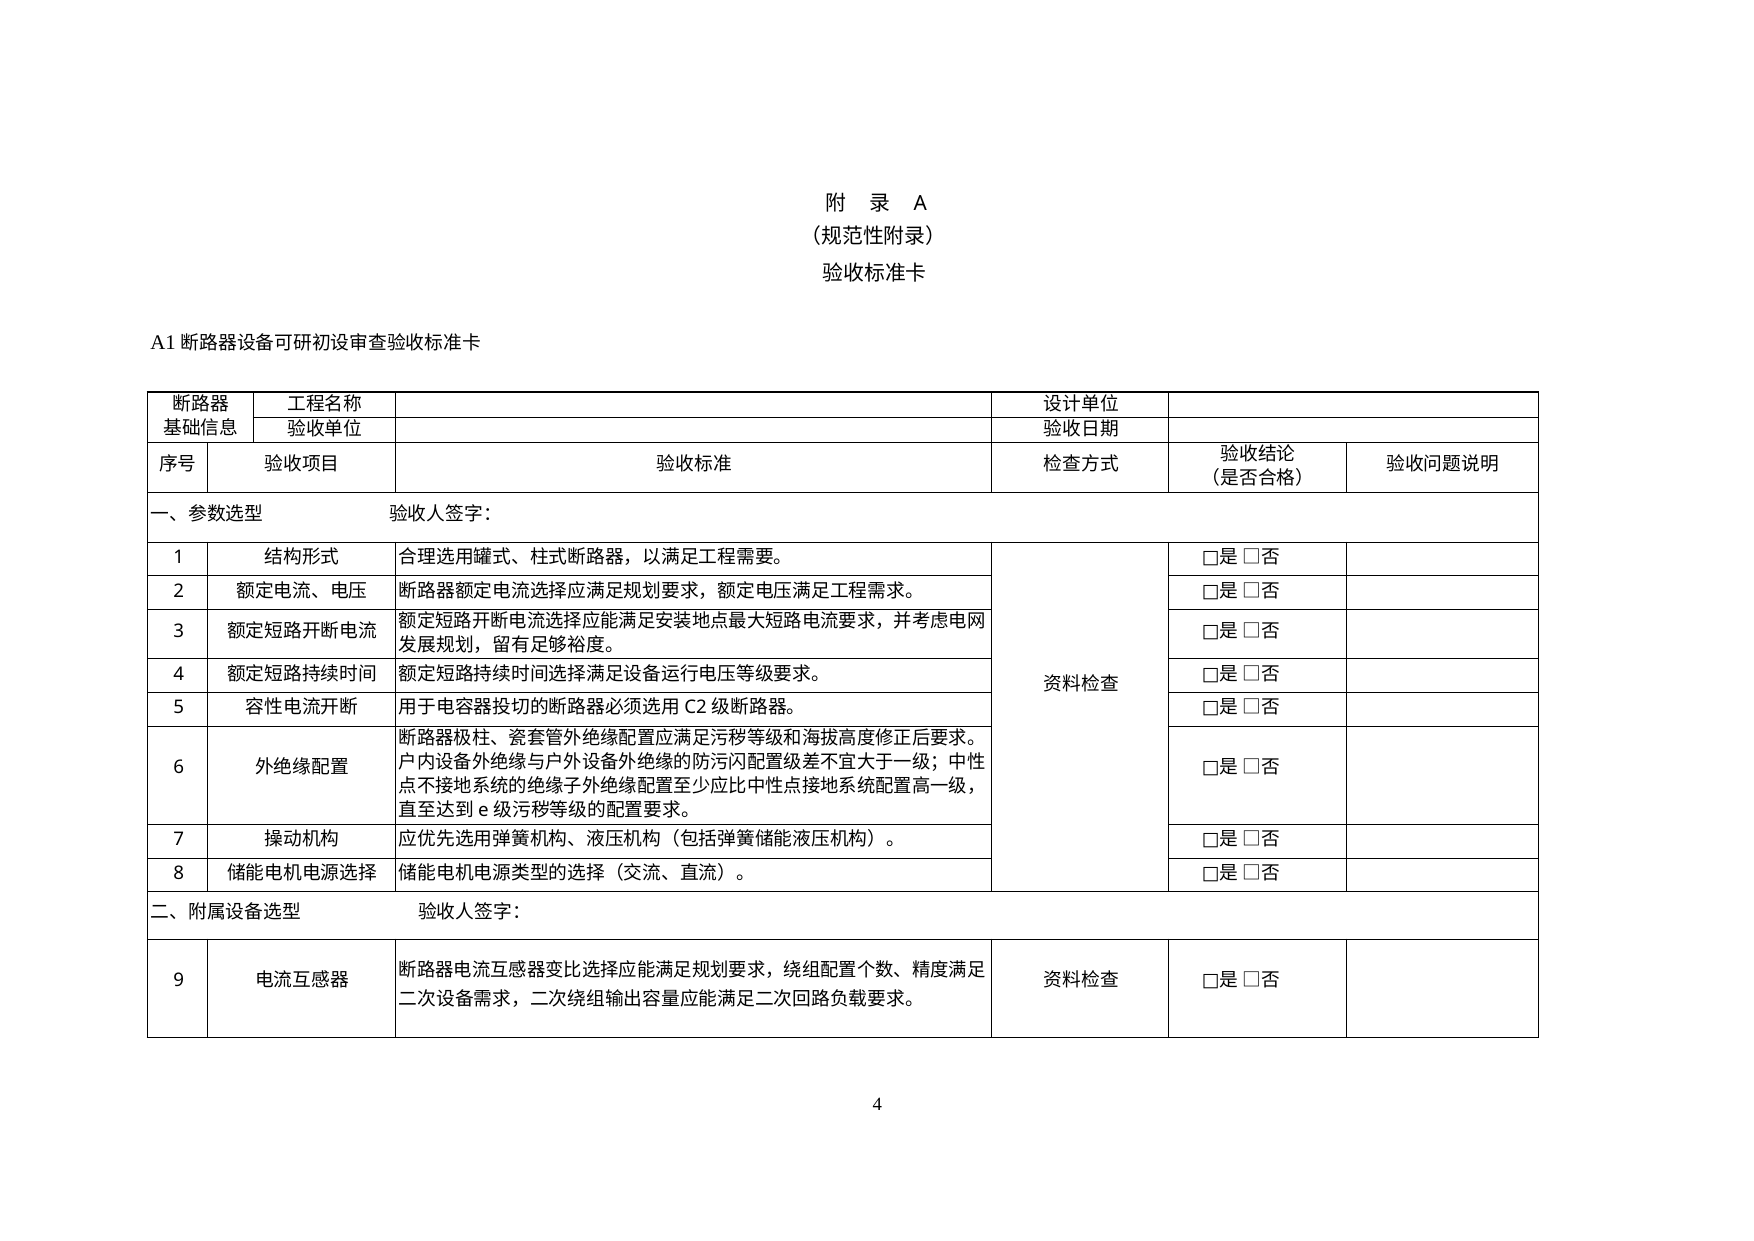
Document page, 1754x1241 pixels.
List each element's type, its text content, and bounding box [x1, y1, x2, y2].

text 4 [872, 1094, 1754, 1115]
text A1 断路器设备可研初设审查验收标准卡 [150, 330, 1754, 354]
text 附 [825, 193, 868, 214]
text A [913, 193, 1754, 214]
text 录 [869, 193, 912, 214]
text （规范性附录） [800, 214, 1754, 251]
text 验收标准卡 [822, 251, 1754, 288]
